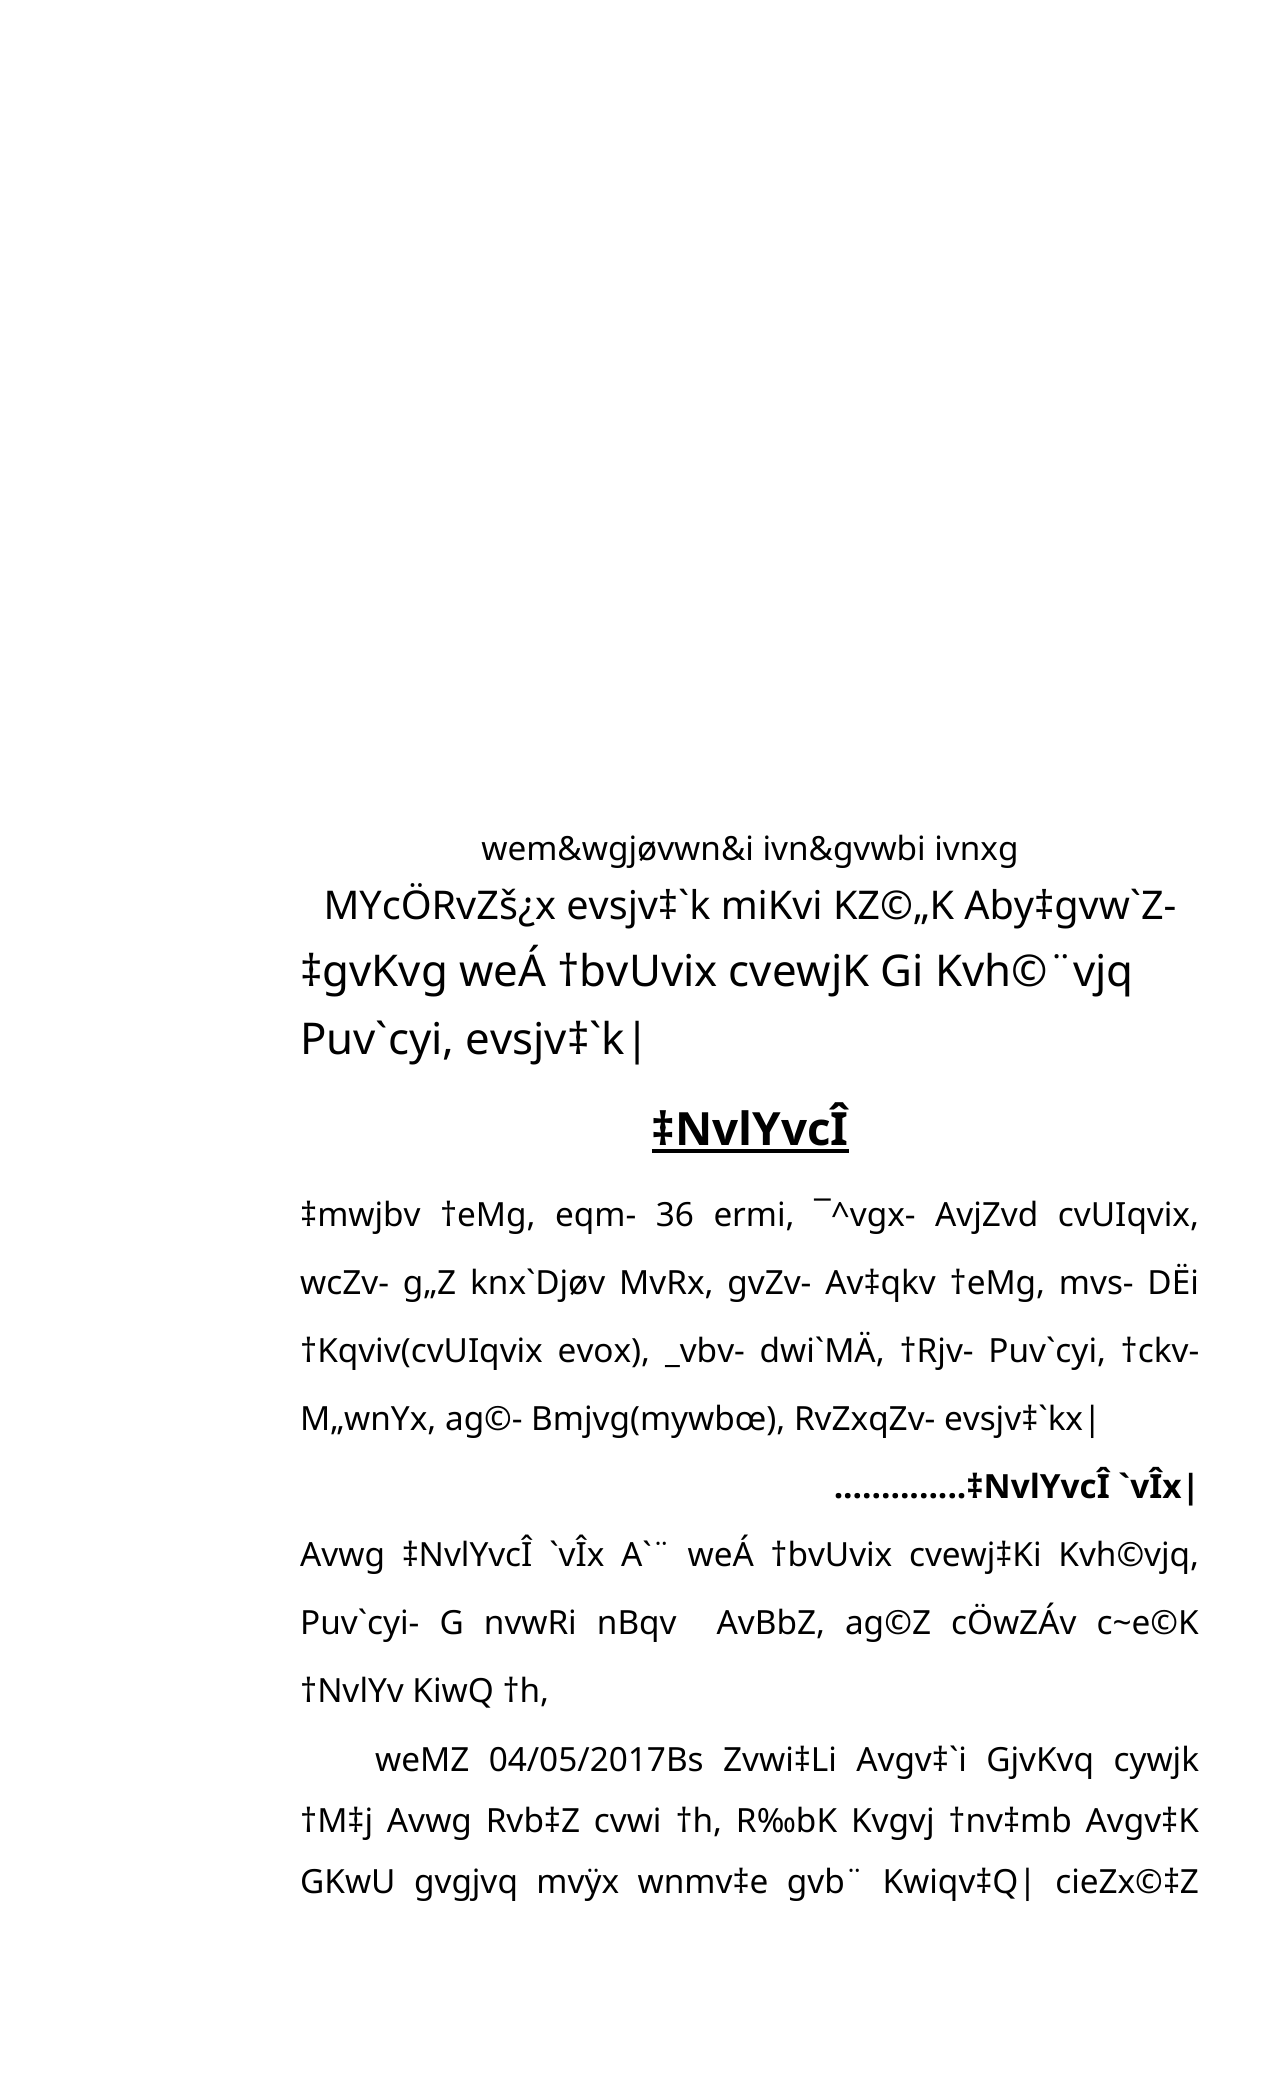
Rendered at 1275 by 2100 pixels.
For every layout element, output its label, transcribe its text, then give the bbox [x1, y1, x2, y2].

list ..............‡NvlYvcÎ `vÎx| [375, 1463, 1200, 1508]
text ‡mwjbv †eMg, eqm- 36 ermi, ¯^vgx- AvjZvd cvUIqvix, wcZv- g„Z knx`Djøv MvRx, gvZv- Av‡qkv †eMg, mvs- DËi †Kqviv(cvUIqvix evox), _vbv- dwi`MÄ, †Rjv- Puv`cyi, †ckv- M„wnYx, ag©- Bmjvg(mywbœ), RvZxqZv- evsjv‡`kx| [300, 1190, 1200, 1440]
text ‡gvKvg weÁ †bvUvix cvewjK Gi Kvh©¨vjq Puv`cyi, evsjv‡`k| [300, 939, 1200, 1067]
text weMZ 04/05/2017Bs Zvwi‡Li Avgv‡`i GjvKvq cywjk †M‡j Avwg Rvb‡Z cvwi †h, R‰bK Kvgvj †nv‡mb Avgv‡K GKwU gvgjvq mvÿx wnmv‡e gvb¨ Kwiqv‡Q| cieZx©‡Z Avwg †LvuRLei wbqv Rvb‡Z cvwi †h, Kvgvj †nv‡mb ev`x nBqv †gvt BDmyd mn Aci K‡ZK e¨w³‡K Avmvgx †kÖYxfz³ Kwiqv GKLvbv gvgjv `v‡qi Kwiqv‡Q| hvnv eZ©gv‡b weÁ Avgjx Av`vjZ (dwi`MÄ) G Pjgvb Av‡Q| hvnvi bs wm.Avi.- 176/2017Bs nq| wKš‘ cÖK…Z c‡ÿ Avwg H Kvgvj †nvmb‡K wPwb bv Ges †h NUbvq K_v ejv n‡q‡Q Zvnv m¤ú‡K© Avwg wKQzB Rvwbbv| Avgvi N‡i †h NUbv¯’j †`Lv‡bv n‡q‡Q cÖK…Z c‡ÿ Avgvi N‡i H iƒc †Kvb NUbv N‡U bvB| [300, 1735, 1200, 1903]
text Avwg ‡NvlYvcÎ `vÎx A`¨ weÁ †bvUvix cvewj‡Ki Kvh©vjq, Puv`cyi- G nvwRi nBqv AvBbZ, ag©Z cÖwZÁv c~e©K †NvlYv KiwQ †h, [300, 1531, 1200, 1713]
text ‡NvlYvcÎ [300, 1097, 1200, 1159]
text MYcÖRvZš¿x evsjv‡`k miKvi KZ©„K Aby‡gvw`Z- [300, 877, 1200, 931]
text wem&wgjøvwn&i ivn&gvwbi ivnxg [300, 825, 1200, 870]
